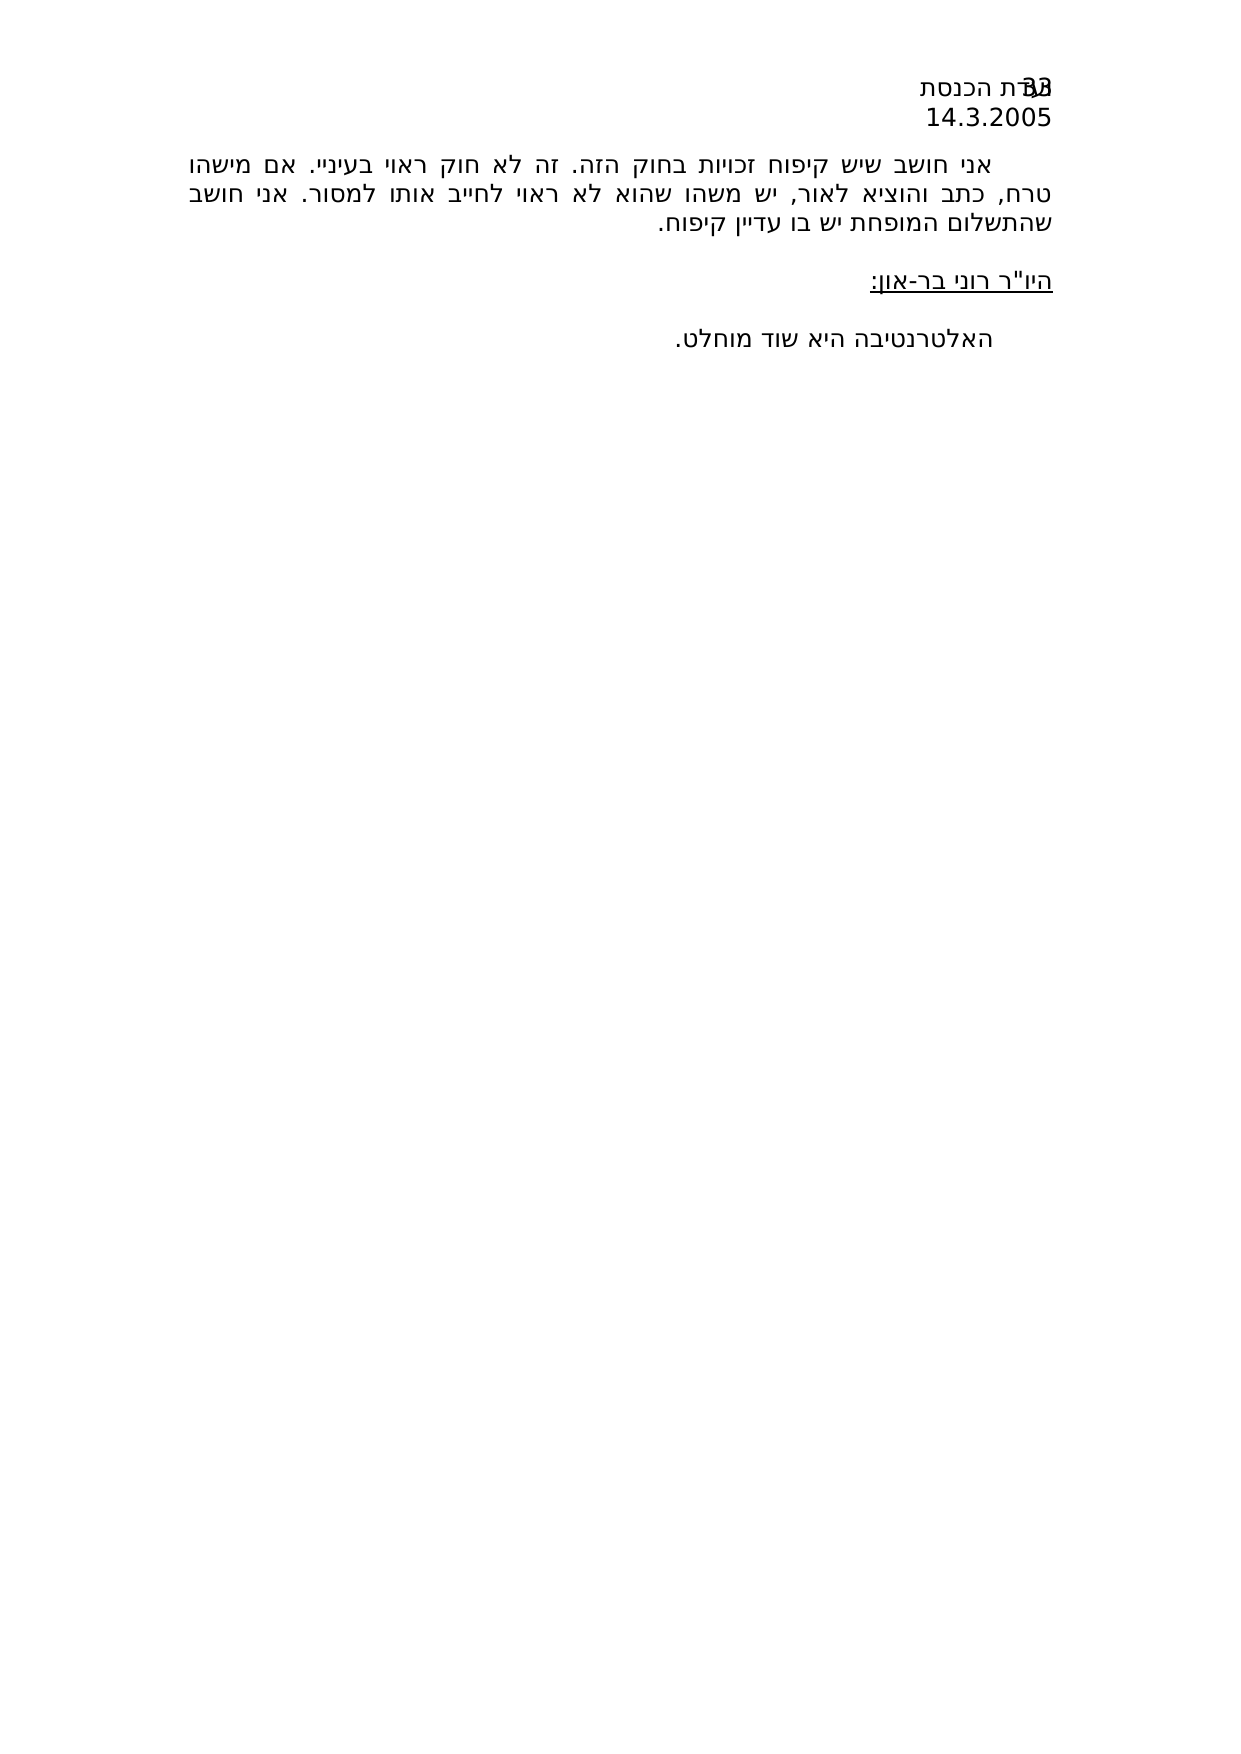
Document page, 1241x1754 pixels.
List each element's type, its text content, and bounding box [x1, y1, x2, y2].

text האלטרנטיבה היא שוד מוחלט. [187, 324, 1053, 353]
text אני חושב שיש קיפוח זכויות בחוק הזה. זה לא חוק ראוי בעיניי. אם מישהו טרח, כתב והוציא לאור, יש משהו שהוא לא ראוי לחייב אותו למסור. אני חושב שהתשלום המופחת יש בו עדיין קיפוח. [187, 150, 1053, 237]
text היו"ר רוני בר-און: [187, 266, 1053, 295]
